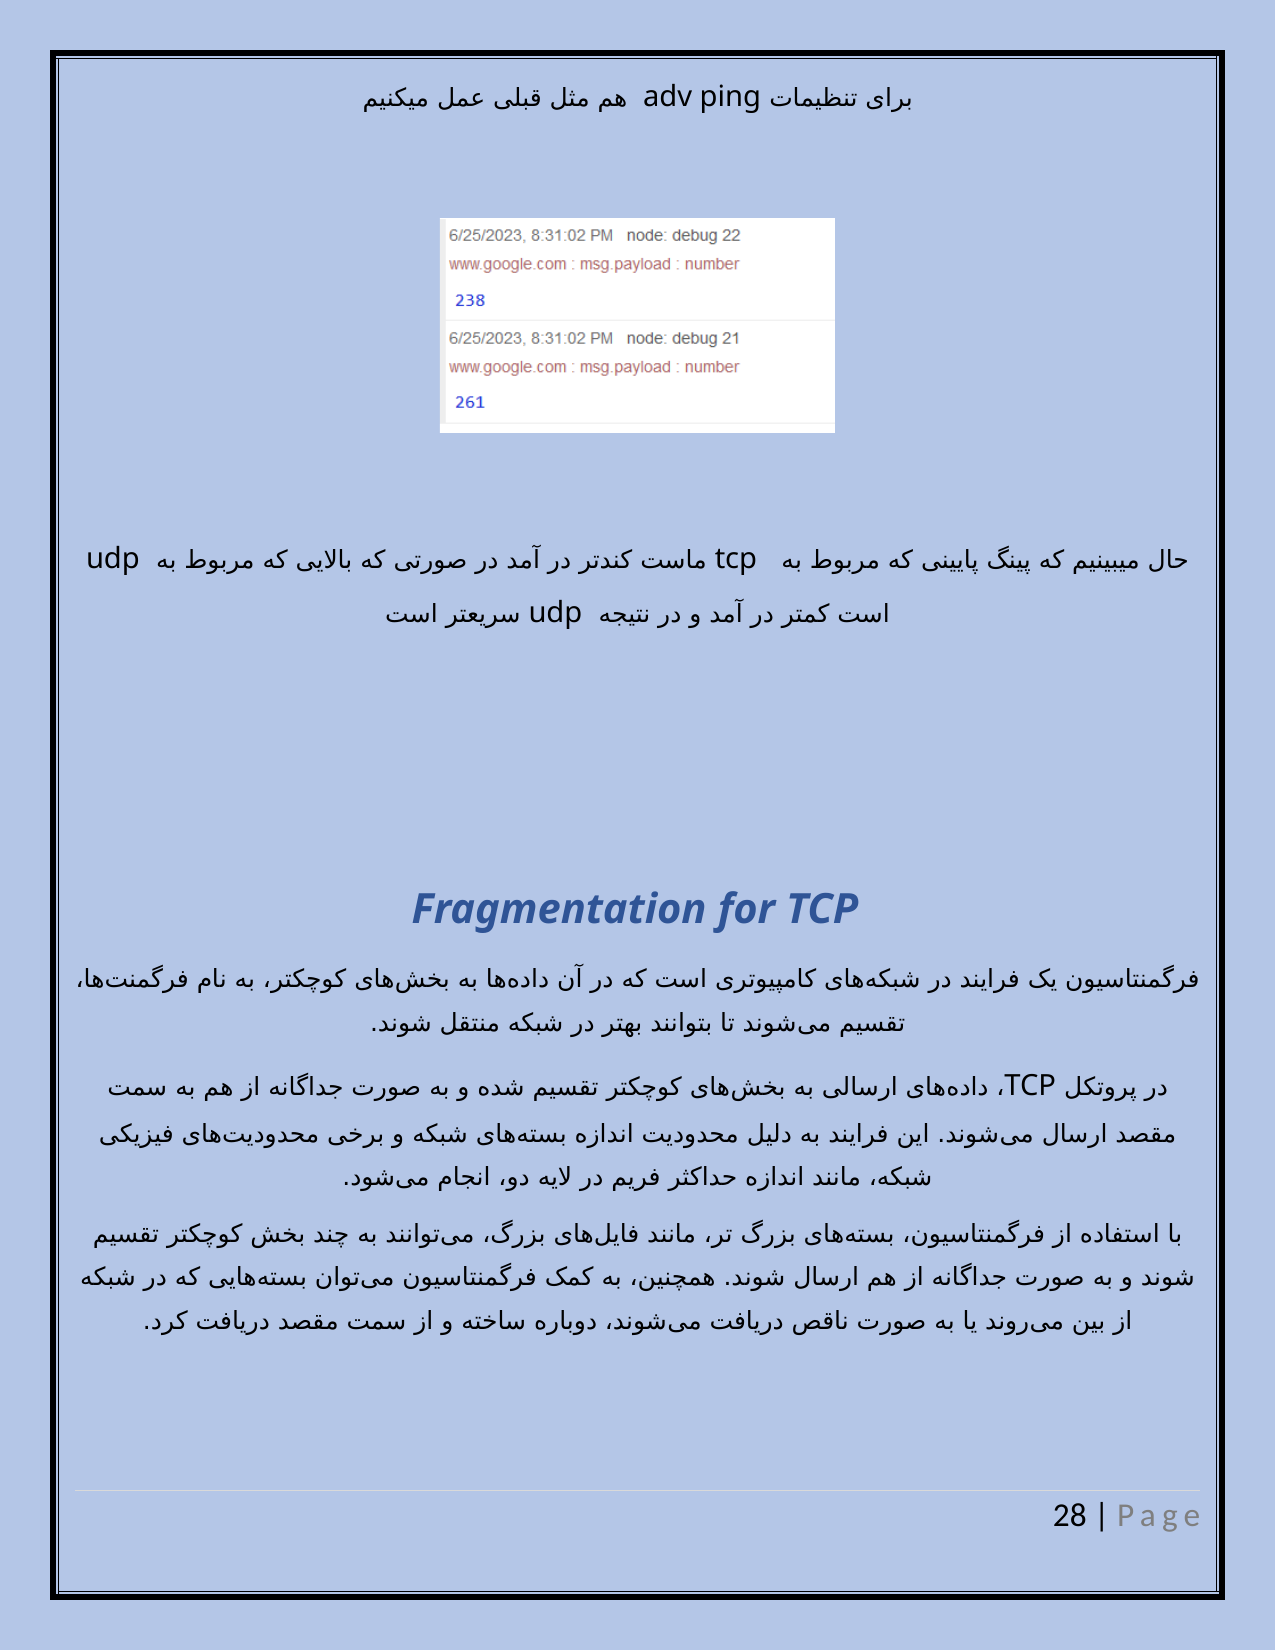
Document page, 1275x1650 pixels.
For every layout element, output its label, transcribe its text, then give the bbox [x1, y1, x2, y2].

text برای تنظیمات adv ping هم مثل قبلی عمل میکنیم [75, 75, 1200, 115]
picture [439, 218, 835, 433]
text در پروتکل TCP، داده‌های ارسالی به بخش‌های کوچکتر تقسیم شده و به صورت جداگانه از هم به سمت مقصد ارسال می‌شوند. این فرایند به دلیل محدودیت اندازه بسته‌های شبکه و برخی محدودیت‌های فیزیکی شبکه، مانند اندازه حداکثر فریم در لایه دو، انجام می‌شود. [75, 1064, 1200, 1192]
text با استفاده از فرگمنتاسیون، بسته‌های بزرگ تر، مانند فایل‌های بزرگ، می‌توانند به چند بخش کوچکتر تقسیم شوند و به صورت جداگانه از هم ارسال شوند. همچنین، به کمک فرگمنتاسیون می‌توان بسته‌هایی که در شبکه از بین می‌روند یا به صورت ناقص دریافت می‌شوند، دوباره ساخته و از سمت مقصد دریافت کرد. [75, 1219, 1200, 1335]
text حال میبینیم که پینگ پایینی که مربوط به tcp ماست کندتر در آمد در صورتی که بالایی که مربوط به udp است کمتر در آمد و در نتیجه udp سریعتر است [75, 537, 1200, 631]
subtitle Fragmentation for TCP [75, 879, 1200, 936]
text فرگمنتاسیون یک فرایند در شبکه‌های کامپیوتری است که در آن داده‌ها به بخش‌های کوچکتر، به نام فرگمنت‌ها، تقسیم می‌شوند تا بتوانند بهتر در شبکه منتقل شوند. [75, 964, 1200, 1037]
